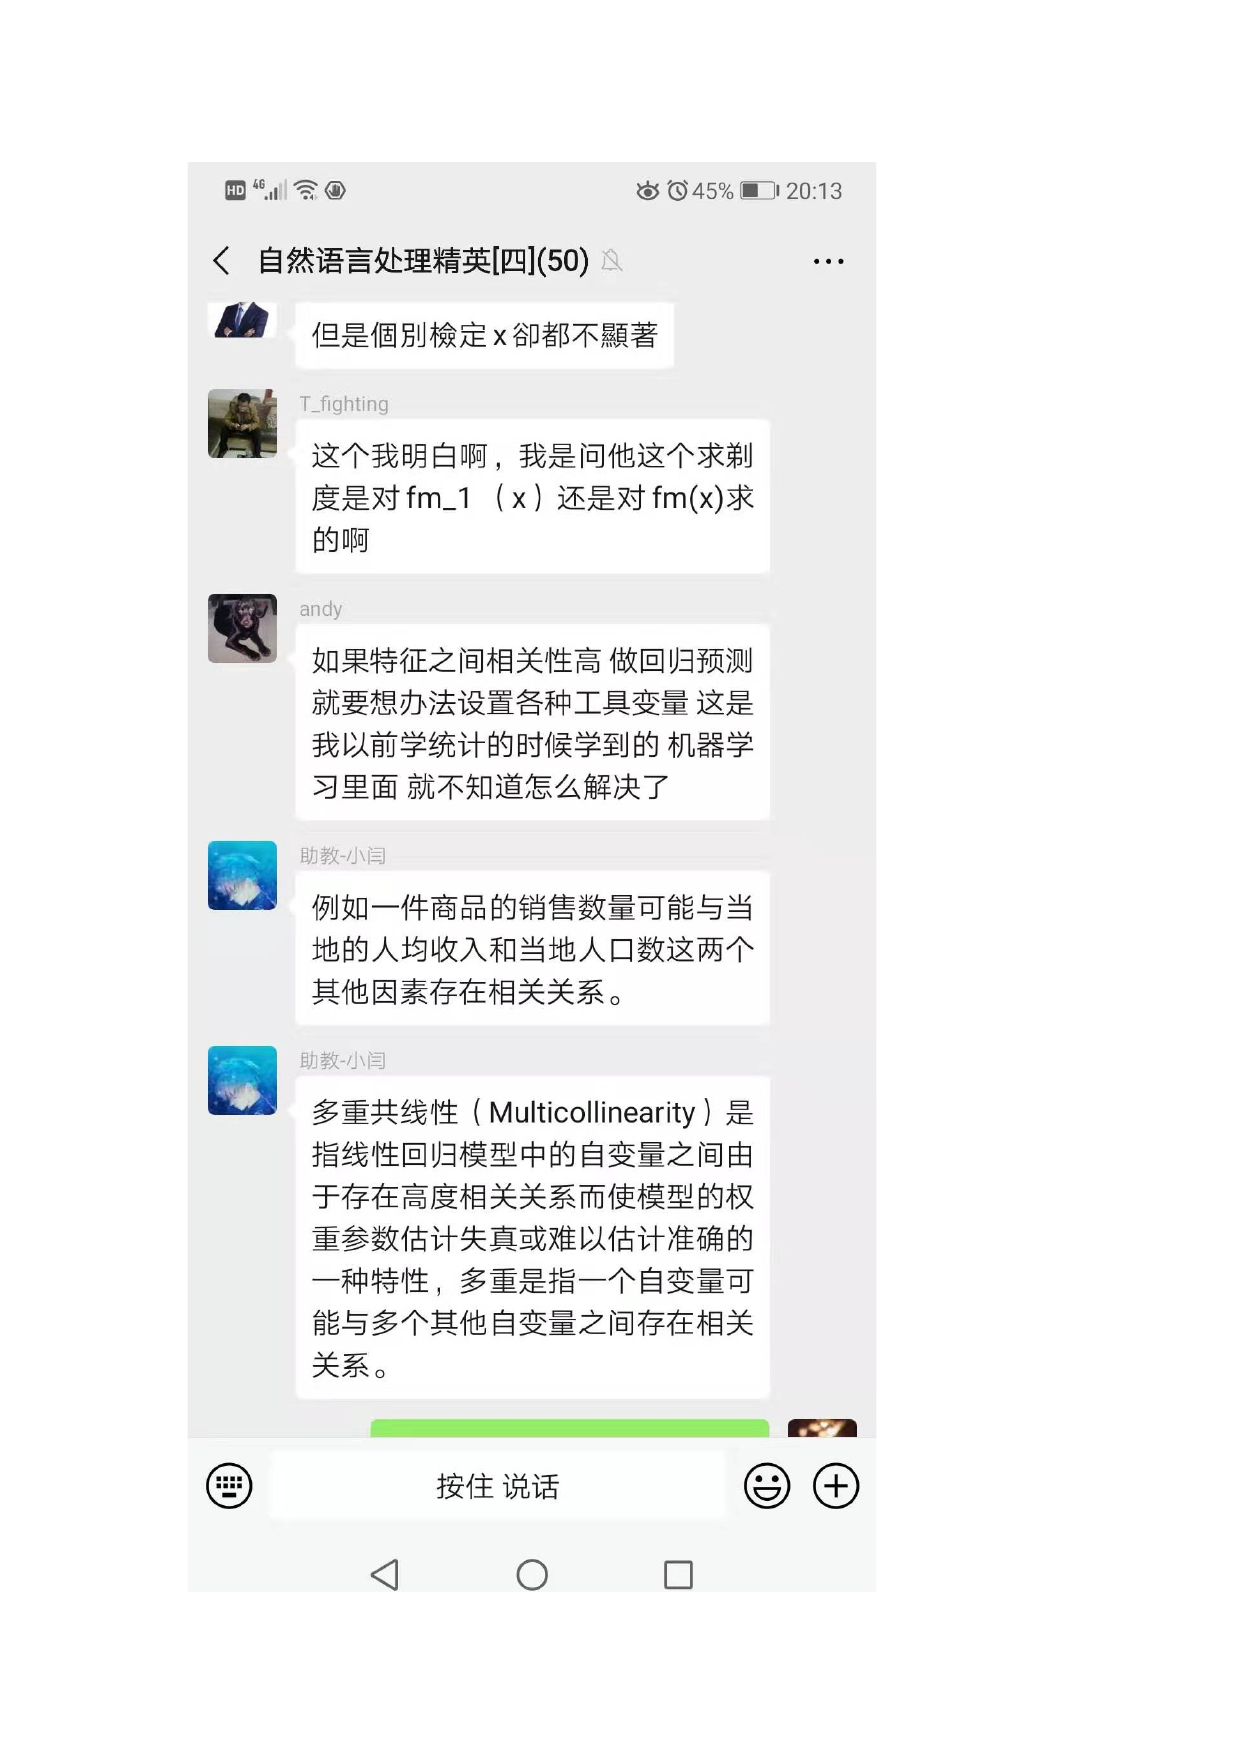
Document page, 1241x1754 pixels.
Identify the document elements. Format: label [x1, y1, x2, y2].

picture [187, 162, 877, 1592]
